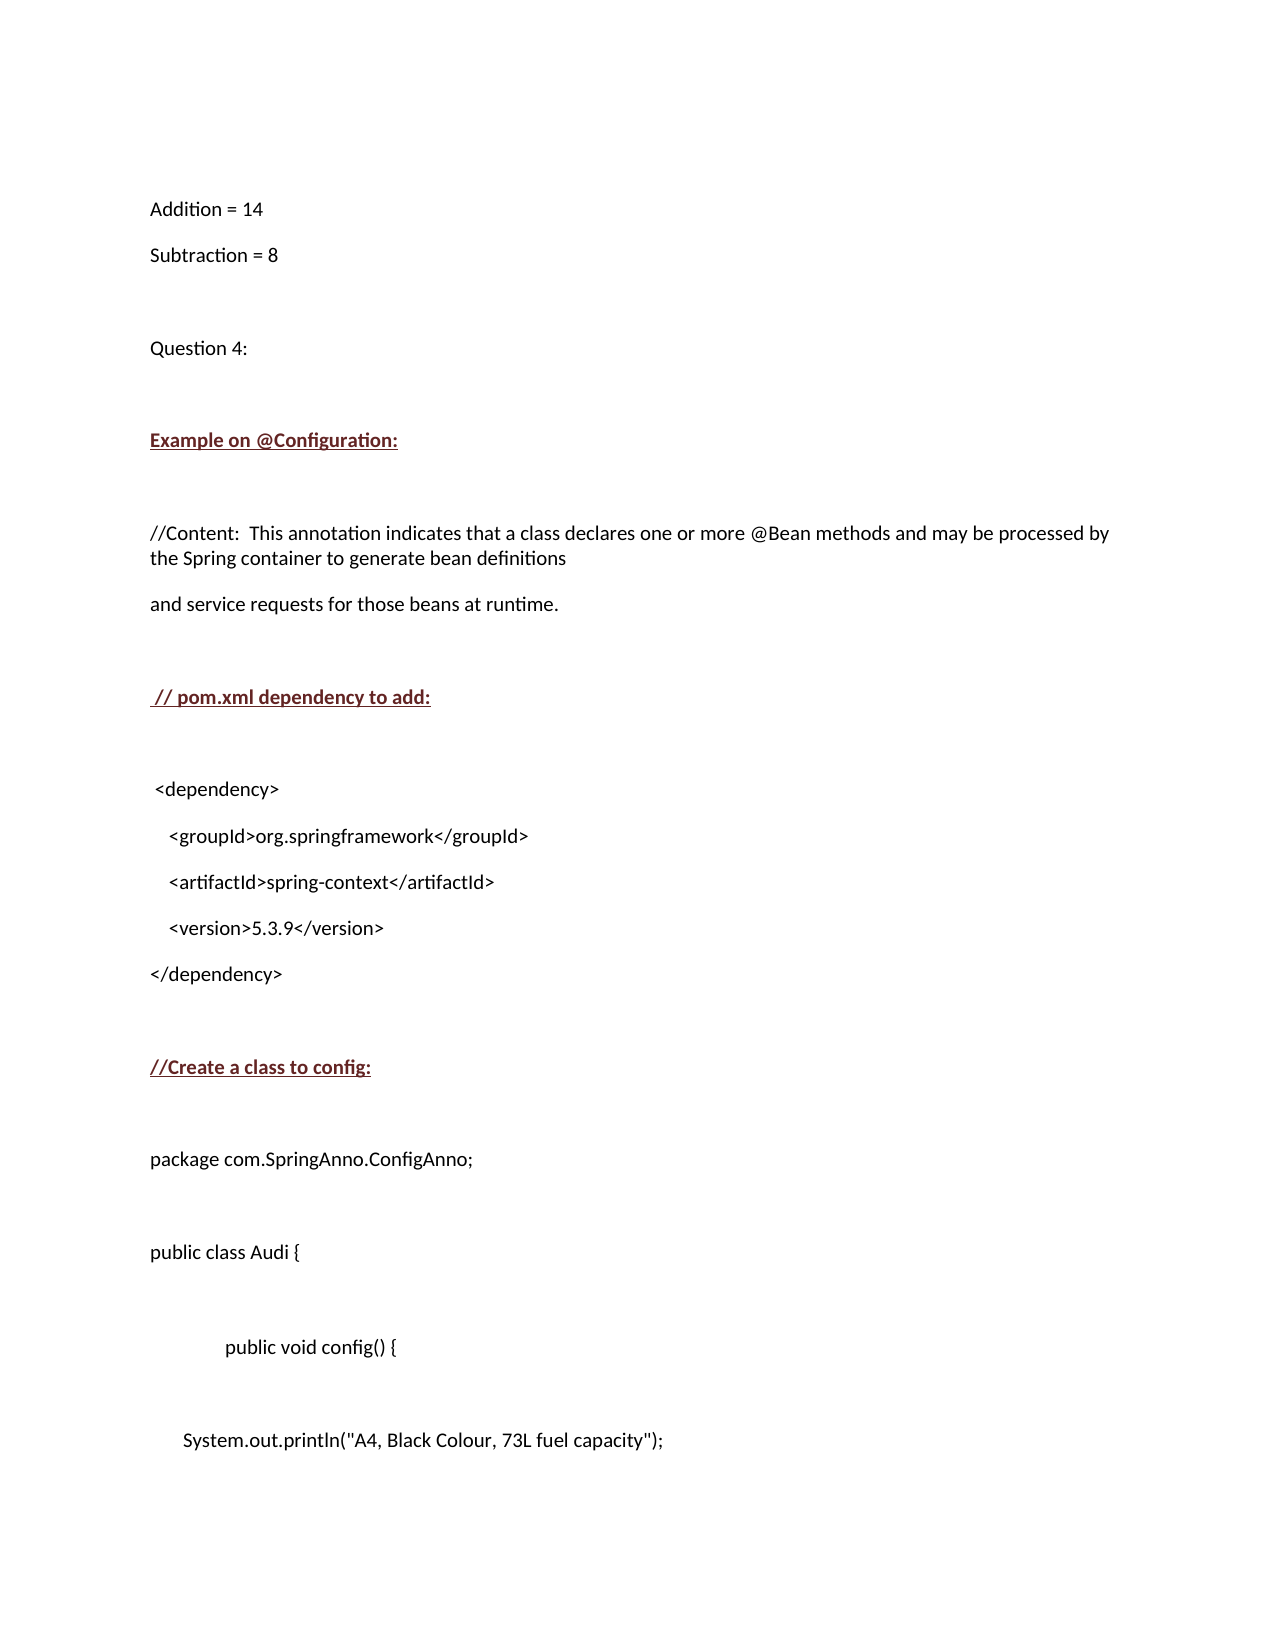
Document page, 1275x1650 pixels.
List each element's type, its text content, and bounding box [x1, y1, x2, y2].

text <dependency> [150, 777, 1125, 802]
text public void config() { [150, 1334, 1125, 1360]
text package com.SpringAnno.ConfigAnno; [150, 1147, 1125, 1172]
text <version>5.3.9</version> [150, 915, 1125, 941]
text and service requests for those beans at runtime. [150, 592, 1125, 617]
text // pom.xml dependency to add: [150, 684, 1125, 709]
text //Create a class to config: [150, 1054, 1125, 1079]
text </dependency> [150, 962, 1125, 987]
text Subtraction = 8 [150, 242, 1125, 268]
text Question 4: [150, 335, 1125, 360]
text <artifactId>spring-context</artifactId> [150, 869, 1125, 894]
text Addition = 14 [150, 196, 1125, 222]
text System.out.println("A4, Black Colour, 73L fuel capacity"); [150, 1427, 1125, 1452]
text public class Audi { [150, 1239, 1125, 1264]
text Example on @Configuration: [150, 427, 1125, 453]
text //Content: This annotation indicates that a class declares one or more @Bean methods and may be processed by the Spring container to generate bean definitions [150, 520, 1125, 571]
text <groupId>org.springframework</groupId> [150, 823, 1125, 848]
